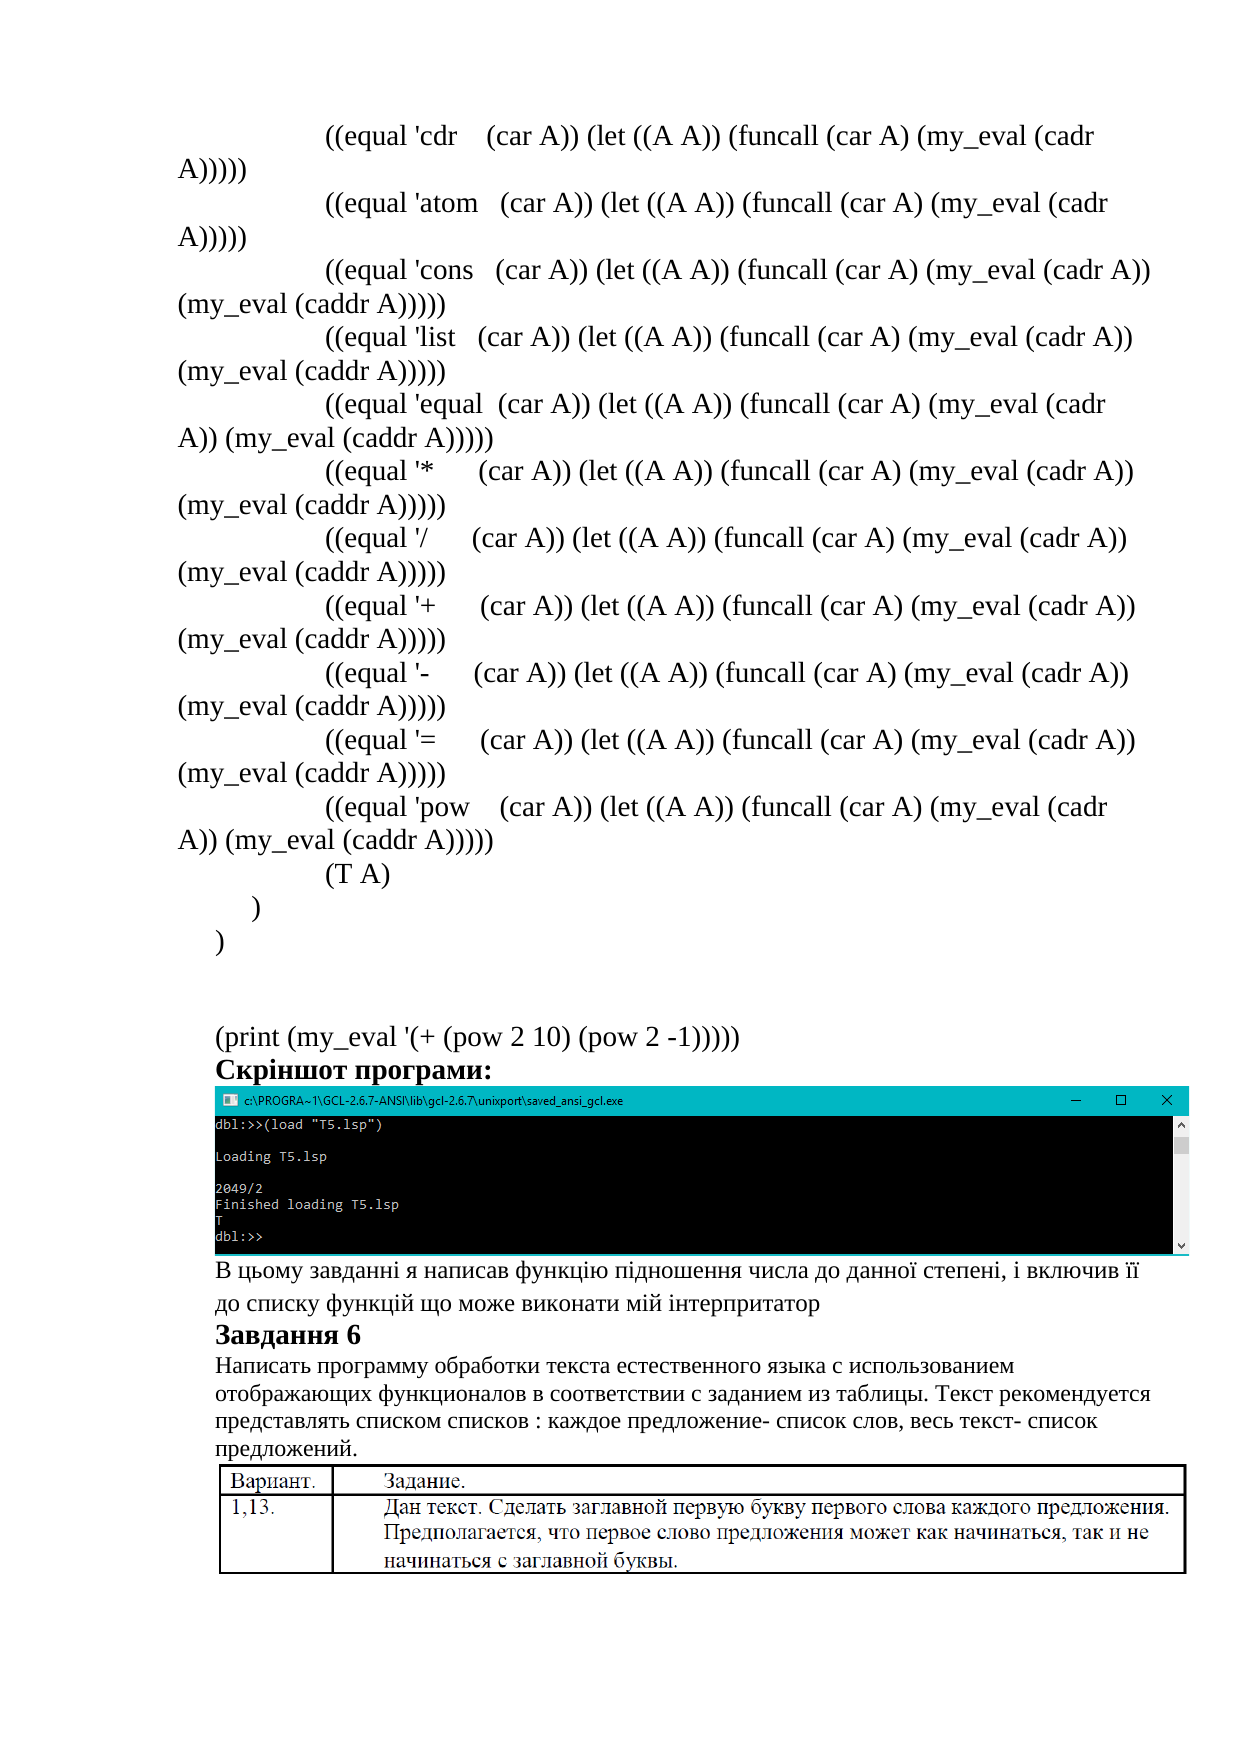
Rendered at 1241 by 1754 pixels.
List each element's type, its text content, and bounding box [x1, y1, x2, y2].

text ((equal '+ (car A)) (let ((A A)) (funcall (car A) (my_eval (cadr A)) (my_eval (caddr A))))) [177, 588, 1152, 655]
picture [214, 1461, 1190, 1574]
text Скріншот програми: [177, 1052, 1152, 1086]
text ((equal 'atom (car A)) (let ((A A)) (funcall (car A) (my_eval (cadr A))))) [177, 185, 1152, 252]
text ) [177, 923, 1152, 957]
text ((equal 'list (car A)) (let ((A A)) (funcall (car A) (my_eval (cadr A)) (my_eval (caddr A))))) [177, 319, 1152, 386]
text В цьому завданні я написав функцію підношення числа до данної степені, і включив її до списку функцій що може виконати мій інтерпритатор [215, 1256, 1152, 1317]
text Написать программу обработки текста естественного языка с использованием отображающих функционалов в соответствии с заданием из таблицы. Текст рекомендуется представлять списком списков : каждое предложение- список слов, весь текст- список предложений. [215, 1351, 1152, 1461]
text ((equal '= (car A)) (let ((A A)) (funcall (car A) (my_eval (cadr A)) (my_eval (caddr A))))) [177, 722, 1152, 789]
picture [214, 1086, 1190, 1256]
text Завдання 6 [215, 1317, 1152, 1351]
text ((equal '* (car A)) (let ((A A)) (funcall (car A) (my_eval (cadr A)) (my_eval (caddr A))))) [177, 453, 1152, 521]
text ((equal '/ (car A)) (let ((A A)) (funcall (car A) (my_eval (cadr A)) (my_eval (caddr A))))) [177, 521, 1152, 588]
text ((equal 'pow (car A)) (let ((A A)) (funcall (car A) (my_eval (cadr A)) (my_eval (caddr A))))) [177, 789, 1152, 856]
text ((equal 'cdr (car A)) (let ((A A)) (funcall (car A) (my_eval (cadr A))))) [177, 118, 1152, 185]
text ((equal 'cons (car A)) (let ((A A)) (funcall (car A) (my_eval (cadr A)) (my_eval (caddr A))))) [177, 252, 1152, 319]
text ((equal 'equal (car A)) (let ((A A)) (funcall (car A) (my_eval (cadr A)) (my_eval (caddr A))))) [177, 386, 1152, 453]
text ((equal '- (car A)) (let ((A A)) (funcall (car A) (my_eval (cadr A)) (my_eval (caddr A))))) [177, 655, 1152, 722]
text (T A) [177, 856, 1152, 889]
text ) [177, 889, 1152, 923]
text (print (my_eval '(+ (pow 2 10) (pow 2 -1))))) [177, 1019, 1152, 1052]
